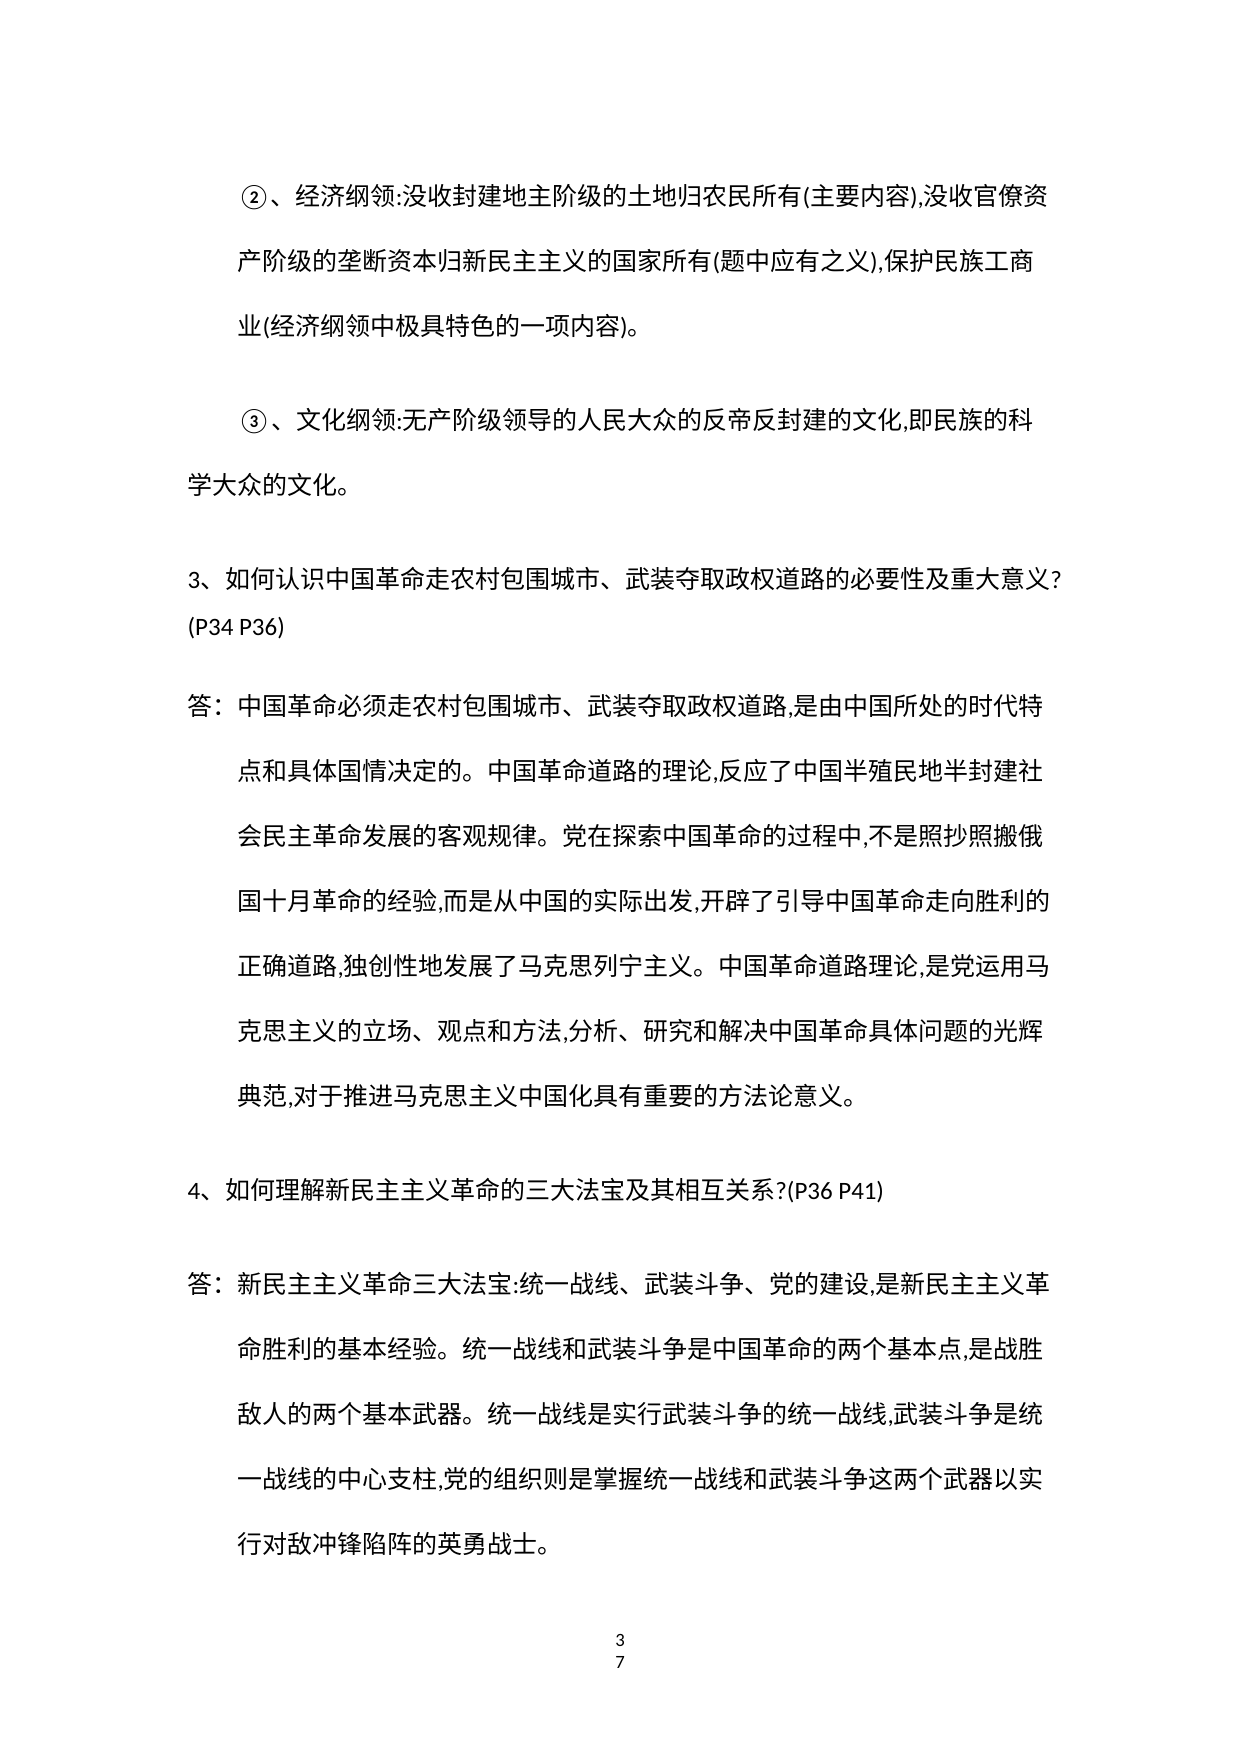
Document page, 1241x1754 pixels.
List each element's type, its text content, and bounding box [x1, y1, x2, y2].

text 答：中国革命必须走农村包围城市、武装夺取政权道路,是由中国所处的时代特点和具体国情决定的。中国革命道路的理论,反应了中国半殖民地半封建社会民主革命发展的客观规律。党在探索中国革命的过程中,不是照抄照搬俄国十月革命的经验,而是从中国的实际出发,开辟了引导中国革命走向胜利的正确道路,独创性地发展了马克思列宁主义。中国革命道路理论,是党运用马克思主义的立场、观点和方法,分析、研究和解决中国革命具体问题的光辉典范,对于推进马克思主义中国化具有重要的方法论意义。 [187, 672, 1053, 1127]
text ③、文化纲领:无产阶级领导的人民大众的反帝反封建的文化,即民族的科学大众的文化。 [187, 386, 1053, 516]
text 答：新民主主义革命三大法宝:统一战线、武装斗争、党的建设,是新民主主义革命胜利的基本经验。统一战线和武装斗争是中国革命的两个基本点,是战胜敌人的两个基本武器。统一战线是实行武装斗争的统一战线,武装斗争是统一战线的中心支柱,党的组织则是掌握统一战线和武装斗争这两个武器以实行对敌冲锋陷阵的英勇战士。 [187, 1250, 1053, 1575]
text ②、经济纲领:没收封建地主阶级的土地归农民所有(主要内容),没收官僚资产阶级的垄断资本归新民主主义的国家所有(题中应有之义),保护民族工商业(经济纲领中极具特色的一项内容)。 [237, 162, 1053, 357]
text 3、如何认识中国革命走农村包围城市、武装夺取政权道路的必要性及重大意义?(P34 P36) [187, 545, 1053, 643]
text 4、如何理解新民主主义革命的三大法宝及其相互关系?(P36 P41) [187, 1156, 1053, 1221]
